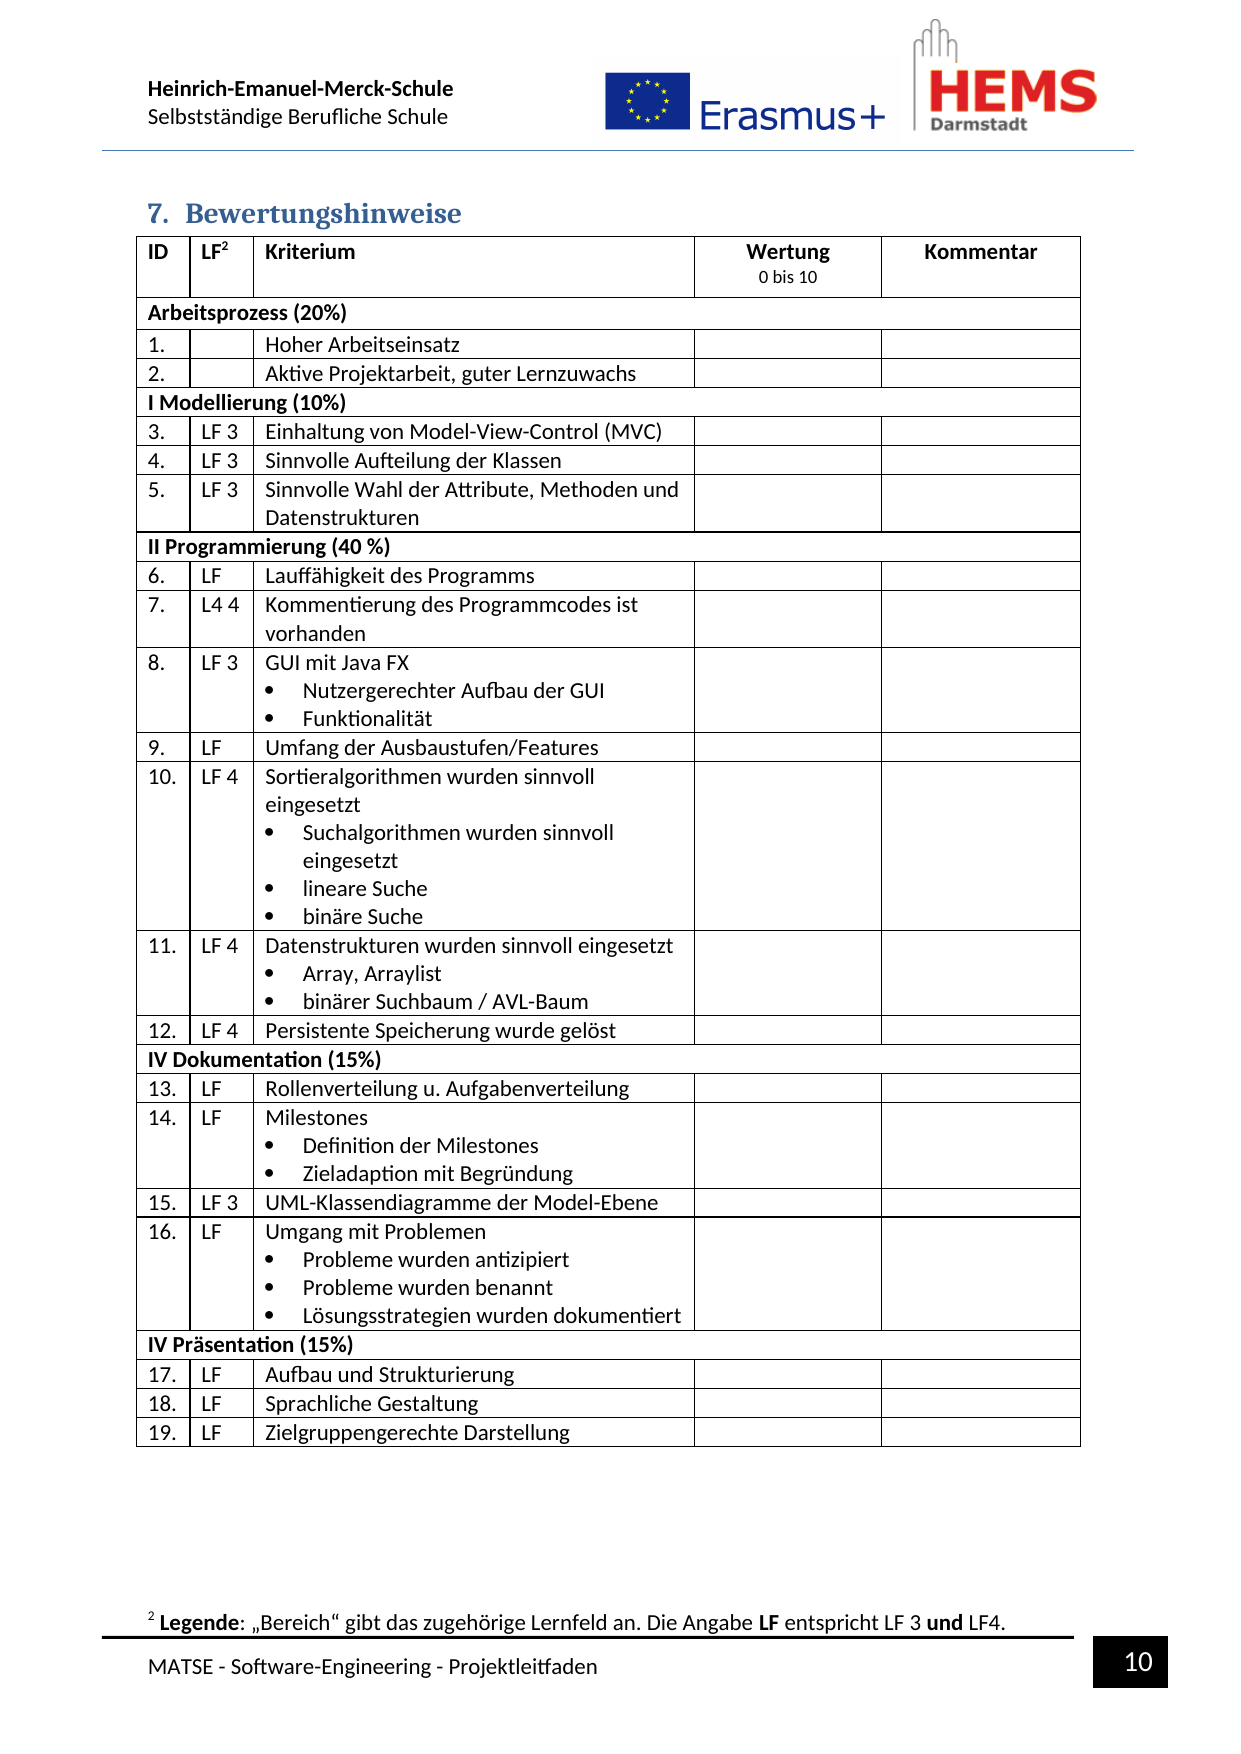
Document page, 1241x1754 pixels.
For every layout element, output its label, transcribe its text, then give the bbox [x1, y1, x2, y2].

table_cell [882, 562, 1080, 589]
table_cell [695, 1218, 881, 1329]
table_cell [137, 359, 189, 387]
table_cell [137, 733, 189, 761]
table_cell Lauffähigkeit des Programms [254, 562, 694, 589]
table_cell [882, 475, 1080, 531]
table_cell LF 3 [191, 417, 253, 445]
table_cell [695, 1189, 881, 1216]
table_cell [695, 733, 881, 761]
table_cell [137, 1189, 189, 1216]
table_header LF [191, 237, 253, 297]
subtitle Bewertungshinweise [148, 198, 1093, 231]
table_cell Kommentierung des Programmcodes ist vorhanden [254, 591, 694, 647]
table_cell [695, 1389, 881, 1417]
table_cell [137, 1218, 189, 1329]
table_cell LF 4 [191, 931, 253, 1015]
picture [589, 56, 901, 146]
table_cell [137, 562, 189, 589]
table_cell Rollenverteilung u. Aufgabenverteilung [254, 1074, 694, 1102]
table_cell [695, 648, 881, 732]
table_cell I Modellierung (10%) [137, 388, 1080, 416]
table_cell [137, 1360, 189, 1388]
table_cell [137, 1418, 189, 1446]
table_cell [137, 1389, 189, 1417]
table_cell LF 3 [191, 475, 253, 531]
table_cell LF [191, 1103, 253, 1187]
table_cell [695, 446, 881, 474]
table_header Kriterium [254, 237, 694, 297]
table_cell Sprachliche Gestaltung [254, 1389, 694, 1417]
table_cell LF [191, 1218, 253, 1329]
table_cell [137, 762, 189, 930]
table_cell [882, 1103, 1080, 1187]
table_cell [882, 330, 1080, 358]
table_cell [695, 330, 881, 358]
table_cell [695, 1103, 881, 1187]
table_cell [137, 1103, 189, 1187]
table_cell [882, 591, 1080, 647]
table_cell LF [191, 1360, 253, 1388]
table_cell [882, 1074, 1080, 1102]
table_cell Sinnvolle Wahl der Attribute, Methoden und Datenstrukturen [254, 475, 694, 531]
table_cell Hoher Arbeitseinsatz [254, 330, 694, 358]
table_cell Datenstrukturen wurden sinnvoll eingesetzt Array, Arraylist binärer Suchbaum / AVL-Baum [254, 931, 694, 1015]
table_cell Umgang mit Problemen Probleme wurden antizipiert Probleme wurden benannt Lösungsstrategien wurden dokumentiert [254, 1218, 694, 1329]
table_cell LF [191, 1389, 253, 1417]
table_cell [191, 330, 253, 358]
table_cell Milestones Definition der Milestones Zieladaption mit Begründung [254, 1103, 694, 1187]
table_cell [882, 446, 1080, 474]
table_cell [882, 1418, 1080, 1446]
table_cell Zielgruppengerechte Darstellung [254, 1418, 694, 1446]
table_cell [137, 446, 189, 474]
table_cell [191, 359, 253, 387]
table_cell [137, 591, 189, 647]
table_cell [137, 1074, 189, 1102]
table_cell LF [191, 1418, 253, 1446]
table_cell GUI mit Java FX Nutzergerechter Aufbau der GUI Funktionalität [254, 648, 694, 732]
table_cell [695, 1074, 881, 1102]
table_cell [695, 591, 881, 647]
table_cell LF 3 [191, 648, 253, 732]
table_cell Umfang der Ausbaustufen/Features [254, 733, 694, 761]
table_cell [695, 359, 881, 387]
table_cell [137, 648, 189, 732]
table_cell [882, 931, 1080, 1015]
table_cell [882, 733, 1080, 761]
table_cell [882, 1360, 1080, 1388]
table_cell [695, 417, 881, 445]
table_cell Aktive Projektarbeit, guter Lernzuwachs [254, 359, 694, 387]
table_cell [882, 762, 1080, 930]
table_header ID [137, 237, 189, 297]
table_cell [695, 475, 881, 531]
table_cell LF 3 [191, 446, 253, 474]
table_cell [695, 762, 881, 930]
picture [908, 19, 1098, 132]
table_cell UML-Klassendiagramme der Model-Ebene [254, 1189, 694, 1216]
table_header Wertung 0 bis 10 [695, 237, 881, 297]
table_cell Arbeitsprozess (20%) [137, 298, 1080, 329]
table_cell Aufbau und Strukturierung [254, 1360, 694, 1388]
table_cell [882, 1389, 1080, 1417]
table_cell [882, 1016, 1080, 1044]
table_cell IV Präsentation (15%) [137, 1331, 1080, 1359]
table_cell [137, 475, 189, 531]
table_cell [695, 1360, 881, 1388]
table_cell [882, 359, 1080, 387]
table_cell LF [191, 562, 253, 589]
table_cell [695, 562, 881, 589]
table_cell L4 4 [191, 591, 253, 647]
table_cell [137, 1016, 189, 1044]
table_cell [137, 330, 189, 358]
table_cell LF 4 [191, 1016, 253, 1044]
table_cell Sinnvolle Aufteilung der Klassen [254, 446, 694, 474]
table_cell [695, 1016, 881, 1044]
table_cell [882, 1218, 1080, 1329]
table_cell LF [191, 1074, 253, 1102]
table_cell [882, 1189, 1080, 1216]
table_cell Persistente Speicherung wurde gelöst [254, 1016, 694, 1044]
table_cell [695, 931, 881, 1015]
table_cell [137, 931, 189, 1015]
table_cell Einhaltung von Model-View-Control (MVC) [254, 417, 694, 445]
table_cell [695, 1418, 881, 1446]
table_cell LF 4 [191, 762, 253, 930]
table_header Kommentar [882, 237, 1080, 297]
table_cell [882, 417, 1080, 445]
table_cell LF 3 [191, 1189, 253, 1216]
table_cell LF [191, 733, 253, 761]
table_cell [882, 648, 1080, 732]
table_cell IV Dokumentation (15%) [137, 1045, 1080, 1073]
table_cell [137, 417, 189, 445]
table_cell Sortieralgorithmen wurden sinnvoll eingesetzt Suchalgorithmen wurden sinnvoll eingesetzt lineare Suche binäre Suche [254, 762, 694, 930]
table_cell II Programmierung (40 %) [137, 533, 1080, 561]
